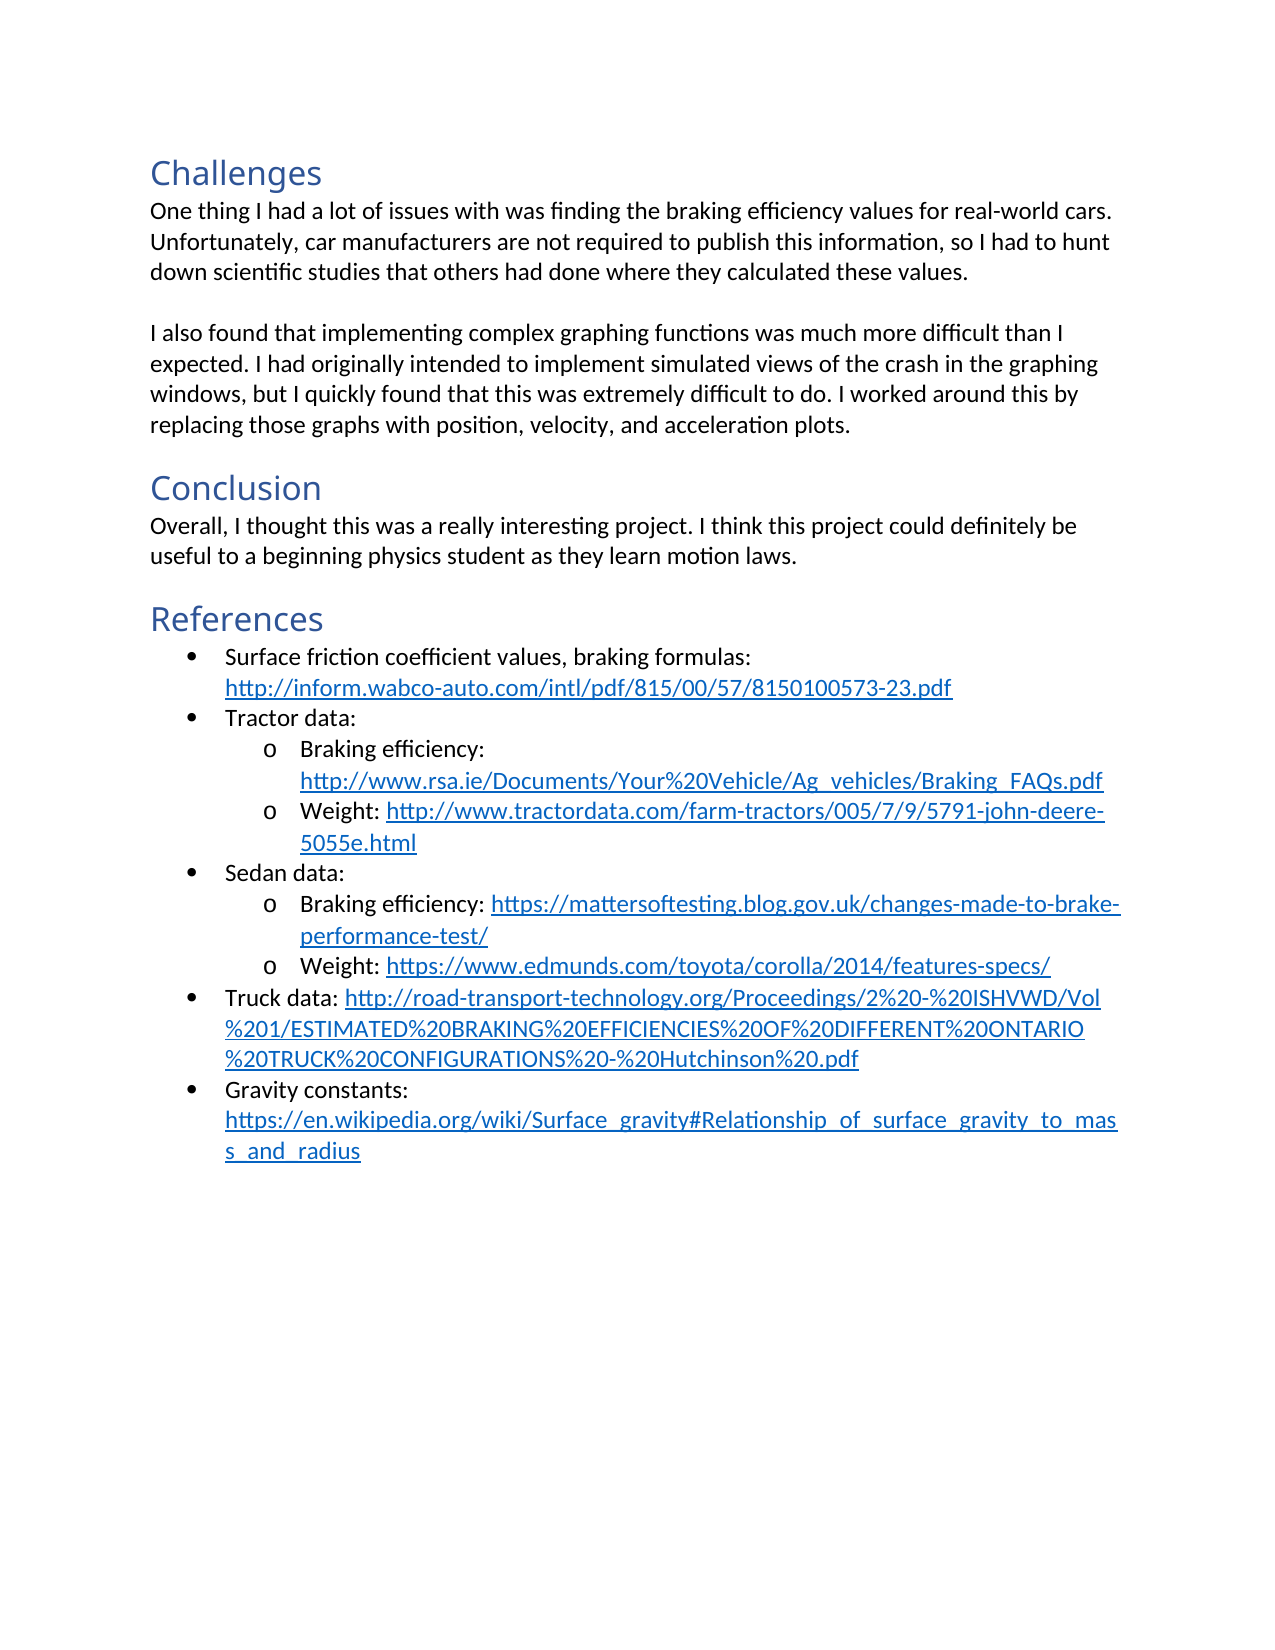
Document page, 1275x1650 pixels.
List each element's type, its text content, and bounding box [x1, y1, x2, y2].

list Braking efficiency: http://www.rsa.ie/Documents/Your%20Vehicle/Ag_vehicles/Braking_FAQs.pdf [262, 733, 1125, 795]
text I also found that implementing complex graphing functions was much more difficult than I expected. I had originally intended to implement simulated views of the crash in the graphing windows, but I quickly found that this was extremely difficult to do. I worked around this by replacing those graphs with position, velocity, and acceleration plots. [150, 317, 1125, 439]
list Weight: http://www.tractordata.com/farm-tractors/005/7/9/5791-john-deere-5055e.html [262, 795, 1125, 858]
list Gravity constants: https://en.wikipedia.org/wiki/Surface_gravity#Relationship_of_surface_gravity_to_mass_and_radius [187, 1074, 1125, 1165]
list Braking efficiency: https://mattersoftesting.blog.gov.uk/changes-made-to-brake-performance-test/ [262, 888, 1125, 950]
list Tractor data: [187, 702, 1125, 733]
subtitle Conclusion [150, 464, 1125, 510]
text One thing I had a lot of issues with was finding the braking efficiency values for real-world cars. Unfortunately, car manufacturers are not required to publish this information, so I had to hunt down scientific studies that others had done where they calculated these values. [150, 195, 1125, 287]
subtitle Challenges [150, 150, 1125, 195]
text Overall, I thought this was a really interesting project. I think this project could definitely be useful to a beginning physics student as they learn motion laws. [150, 510, 1125, 571]
subtitle References [150, 596, 1125, 641]
list Weight: https://www.edmunds.com/toyota/corolla/2014/features-specs/ [262, 950, 1125, 982]
list Surface friction coefficient values, braking formulas: http://inform.wabco-auto.com/intl/pdf/815/00/57/8150100573-23.pdf [187, 641, 1125, 702]
list Truck data: http://road-transport-technology.org/Proceedings/2%20-%20ISHVWD/Vol%201/ESTIMATED%20BRAKING%20EFFICIENCIES%20OF%20DIFFERENT%20ONTARIO%20TRUCK%20CONFIGURATIONS%20-%20Hutchinson%20.pdf [187, 982, 1125, 1074]
list Sedan data: [187, 858, 1125, 888]
